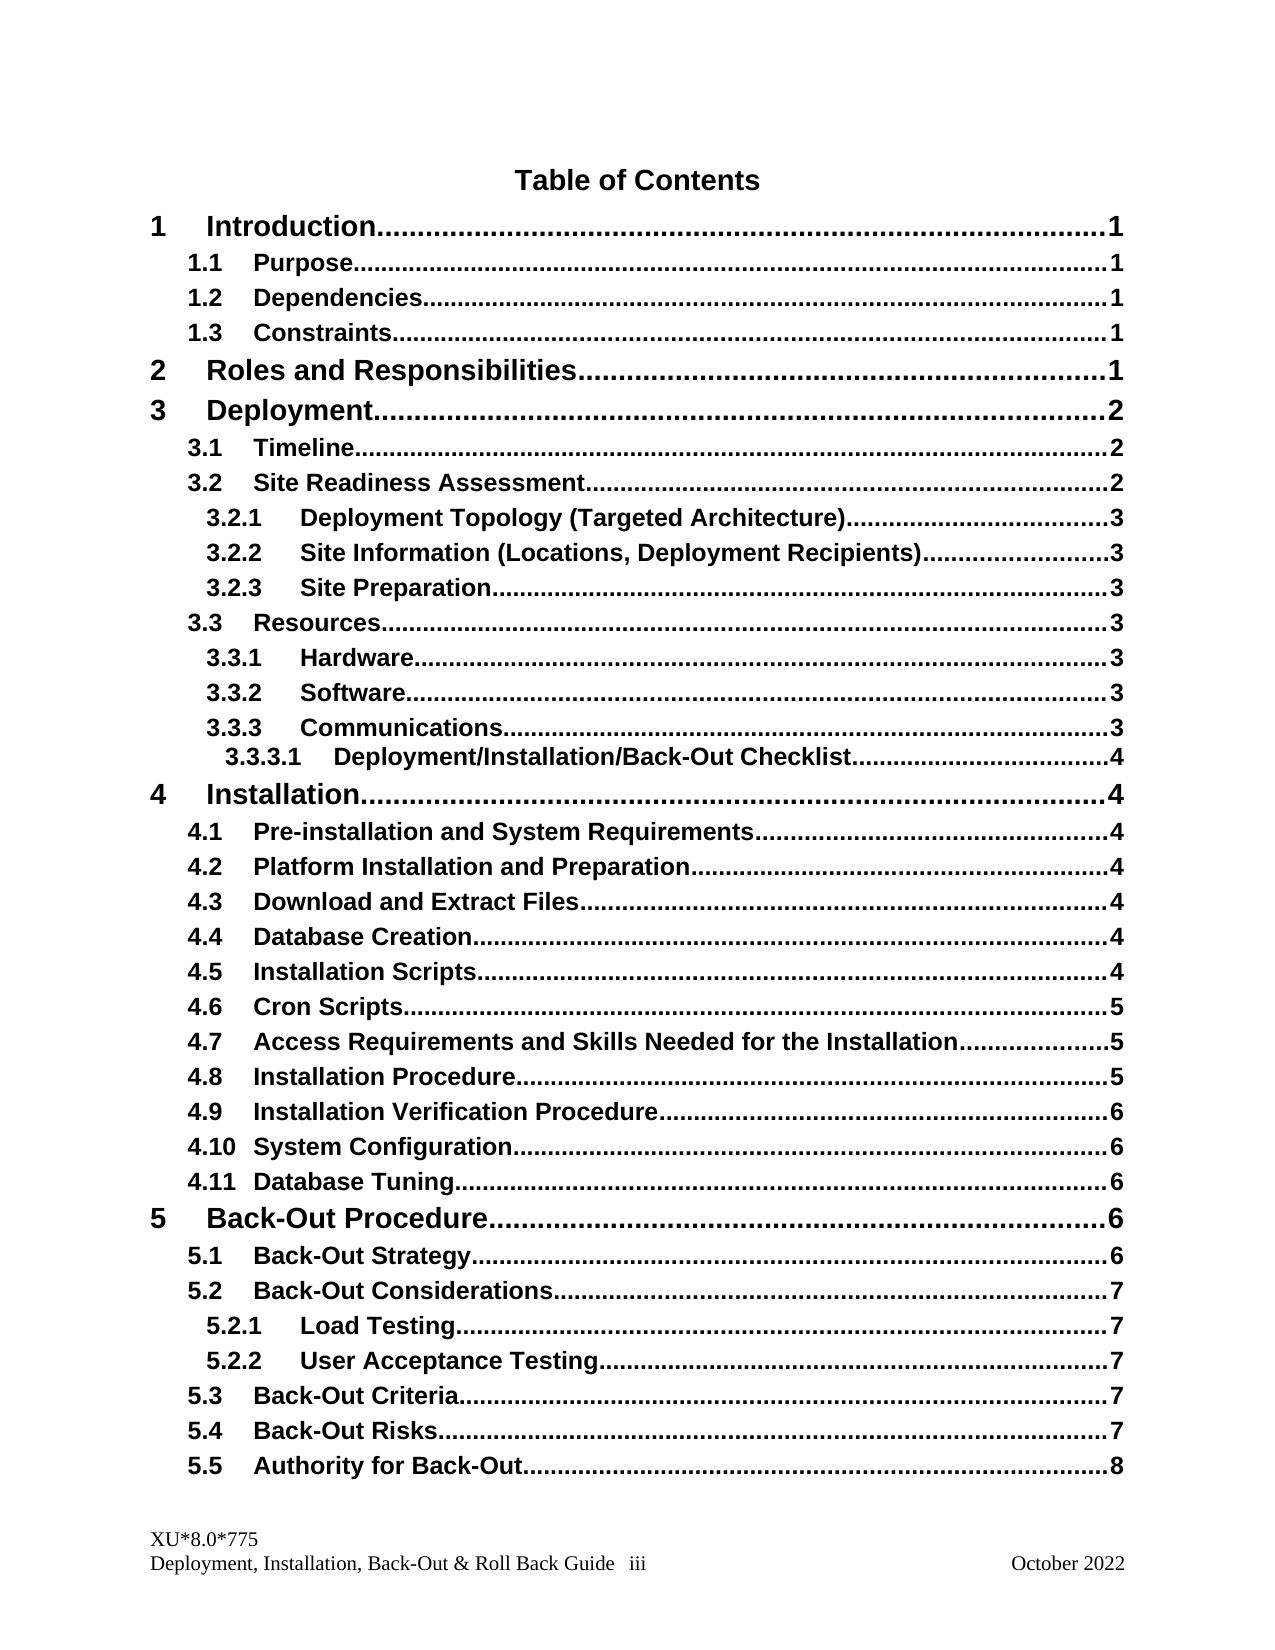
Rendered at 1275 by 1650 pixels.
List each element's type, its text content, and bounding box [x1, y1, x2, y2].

text 4.9 Installation Verification Procedure 6 [187, 1096, 1125, 1125]
text 1 Introduction 1 [150, 208, 1125, 242]
text 3.2 Site Readiness Assessment 2 [187, 468, 1125, 497]
text 4.7 Access Requirements and Skills Needed for the Installation 5 [187, 1026, 1125, 1055]
text 4.2 Platform Installation and Preparation 4 [187, 851, 1125, 880]
text 3.3.3 Communications 3 [206, 713, 1125, 742]
text 3.2.3 Site Preparation 3 [206, 573, 1125, 602]
text 4.4 Database Creation 4 [187, 921, 1125, 950]
text 4.3 Download and Extract Files 4 [187, 886, 1125, 915]
text 5.5 Authority for Back-Out 8 [187, 1451, 1125, 1480]
text 4.5 Installation Scripts 4 [187, 956, 1125, 985]
text 4.11 Database Tuning 6 [187, 1166, 1125, 1195]
text 3 Deployment 2 [150, 393, 1125, 427]
text 3.3.3.1 Deployment/Installation/Back-Out Checklist 4 [225, 742, 1125, 770]
text 4.6 Cron Scripts 5 [187, 991, 1125, 1020]
text 5.2.1 Load Testing 7 [206, 1311, 1125, 1340]
text 5 Back-Out Procedure 6 [150, 1201, 1125, 1235]
text 3.2.1 Deployment Topology (Targeted Architecture) 3 [206, 503, 1125, 532]
text 2 Roles and Responsibilities 1 [150, 353, 1125, 387]
text 3.3.1 Hardware 3 [206, 643, 1125, 672]
title Table of Contents [150, 162, 1125, 196]
text 3.3.2 Software 3 [206, 678, 1125, 707]
text 1.2 Dependencies 1 [187, 283, 1125, 312]
text 3.2.2 Site Information (Locations, Deployment Recipients) 3 [206, 538, 1125, 567]
text 1.1 Purpose 1 [187, 248, 1125, 277]
text 1.3 Constraints 1 [187, 318, 1125, 347]
text 4.1 Pre-installation and System Requirements 4 [187, 816, 1125, 845]
text 5.3 Back-Out Criteria 7 [187, 1381, 1125, 1410]
text 4 Installation 4 [150, 777, 1125, 810]
text 4.10 System Configuration 6 [187, 1131, 1125, 1160]
text 3.3 Resources 3 [187, 608, 1125, 637]
text 5.2.2 User Acceptance Testing 7 [206, 1346, 1125, 1375]
text 5.1 Back-Out Strategy 6 [187, 1241, 1125, 1270]
text 5.4 Back-Out Risks 7 [187, 1416, 1125, 1445]
text 5.2 Back-Out Considerations 7 [187, 1276, 1125, 1305]
text 4.8 Installation Procedure 5 [187, 1061, 1125, 1090]
text 3.1 Timeline 2 [187, 433, 1125, 462]
